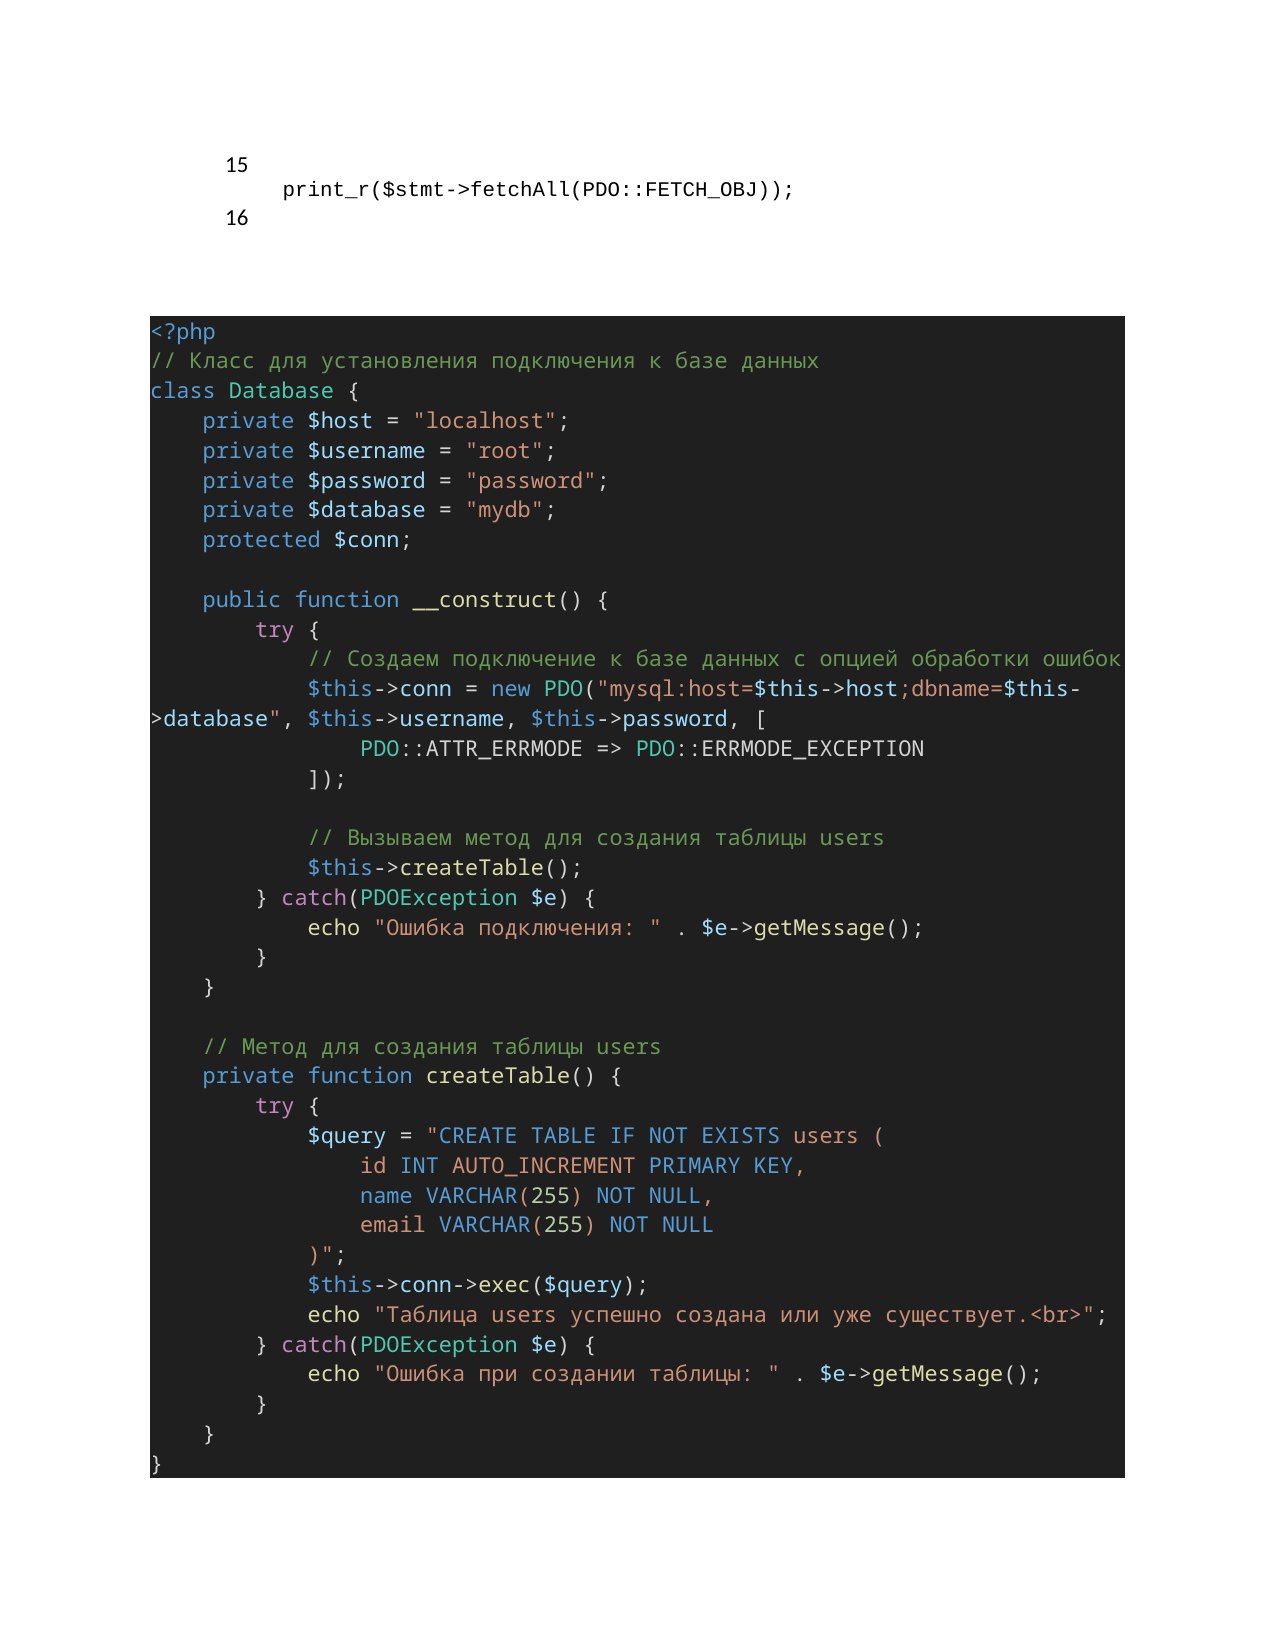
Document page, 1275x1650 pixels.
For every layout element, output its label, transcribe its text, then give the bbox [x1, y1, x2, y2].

text echo "Ошибка при создании таблицы: " . $e->getMessage(); [150, 1358, 1125, 1388]
text email VARCHAR(255) NOT NULL [150, 1209, 1125, 1239]
text try { [150, 1090, 1125, 1120]
text // Вызываем метод для создания таблицы users [150, 822, 1125, 852]
text } catch(PDOException $e) { [150, 1329, 1125, 1358]
text name VARCHAR(255) NOT NULL, [150, 1180, 1125, 1209]
text $this->conn->exec($query); [150, 1269, 1125, 1299]
text protected $conn; [150, 524, 1125, 554]
text public function __construct() { [150, 584, 1125, 614]
text private $host = "localhost"; [150, 405, 1125, 435]
text <?php [150, 316, 1125, 346]
text } [150, 1418, 1125, 1448]
text private $password = "password"; [150, 465, 1125, 494]
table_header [225, 150, 282, 256]
text ]); [150, 763, 1125, 792]
text echo "Таблица users успешно создана или уже существует.<br>"; [150, 1299, 1125, 1329]
text $this->createTable(); [150, 852, 1125, 882]
text // Метод для создания таблицы users [150, 1031, 1125, 1061]
text id INT AUTO_INCREMENT PRIMARY KEY, [150, 1150, 1125, 1180]
text } [150, 971, 1125, 1001]
text // Класс для установления подключения к базе данных [150, 346, 1125, 375]
text private $username = "root"; [150, 435, 1125, 465]
text $this->conn = new PDO("mysql:host=$this->host;dbname=$this->database", $this->username, $this->password, [ [150, 673, 1125, 733]
text } [150, 941, 1125, 971]
text $query = "CREATE TABLE IF NOT EXISTS users ( [150, 1120, 1125, 1150]
text } [150, 1448, 1125, 1478]
text } [150, 1388, 1125, 1418]
text )"; [150, 1239, 1125, 1269]
text class Database { [150, 375, 1125, 405]
text try { [150, 614, 1125, 643]
text } catch(PDOException $e) { [150, 882, 1125, 912]
text PDO::ATTR_ERRMODE => PDO::ERRMODE_EXCEPTION [150, 733, 1125, 763]
text echo "Ошибка подключения: " . $e->getMessage(); [150, 912, 1125, 941]
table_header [283, 150, 1246, 256]
text private $database = "mydb"; [150, 494, 1125, 524]
text private function createTable() { [150, 1061, 1125, 1090]
text // Создаем подключение к базе данных с опцией обработки ошибок [150, 643, 1125, 673]
